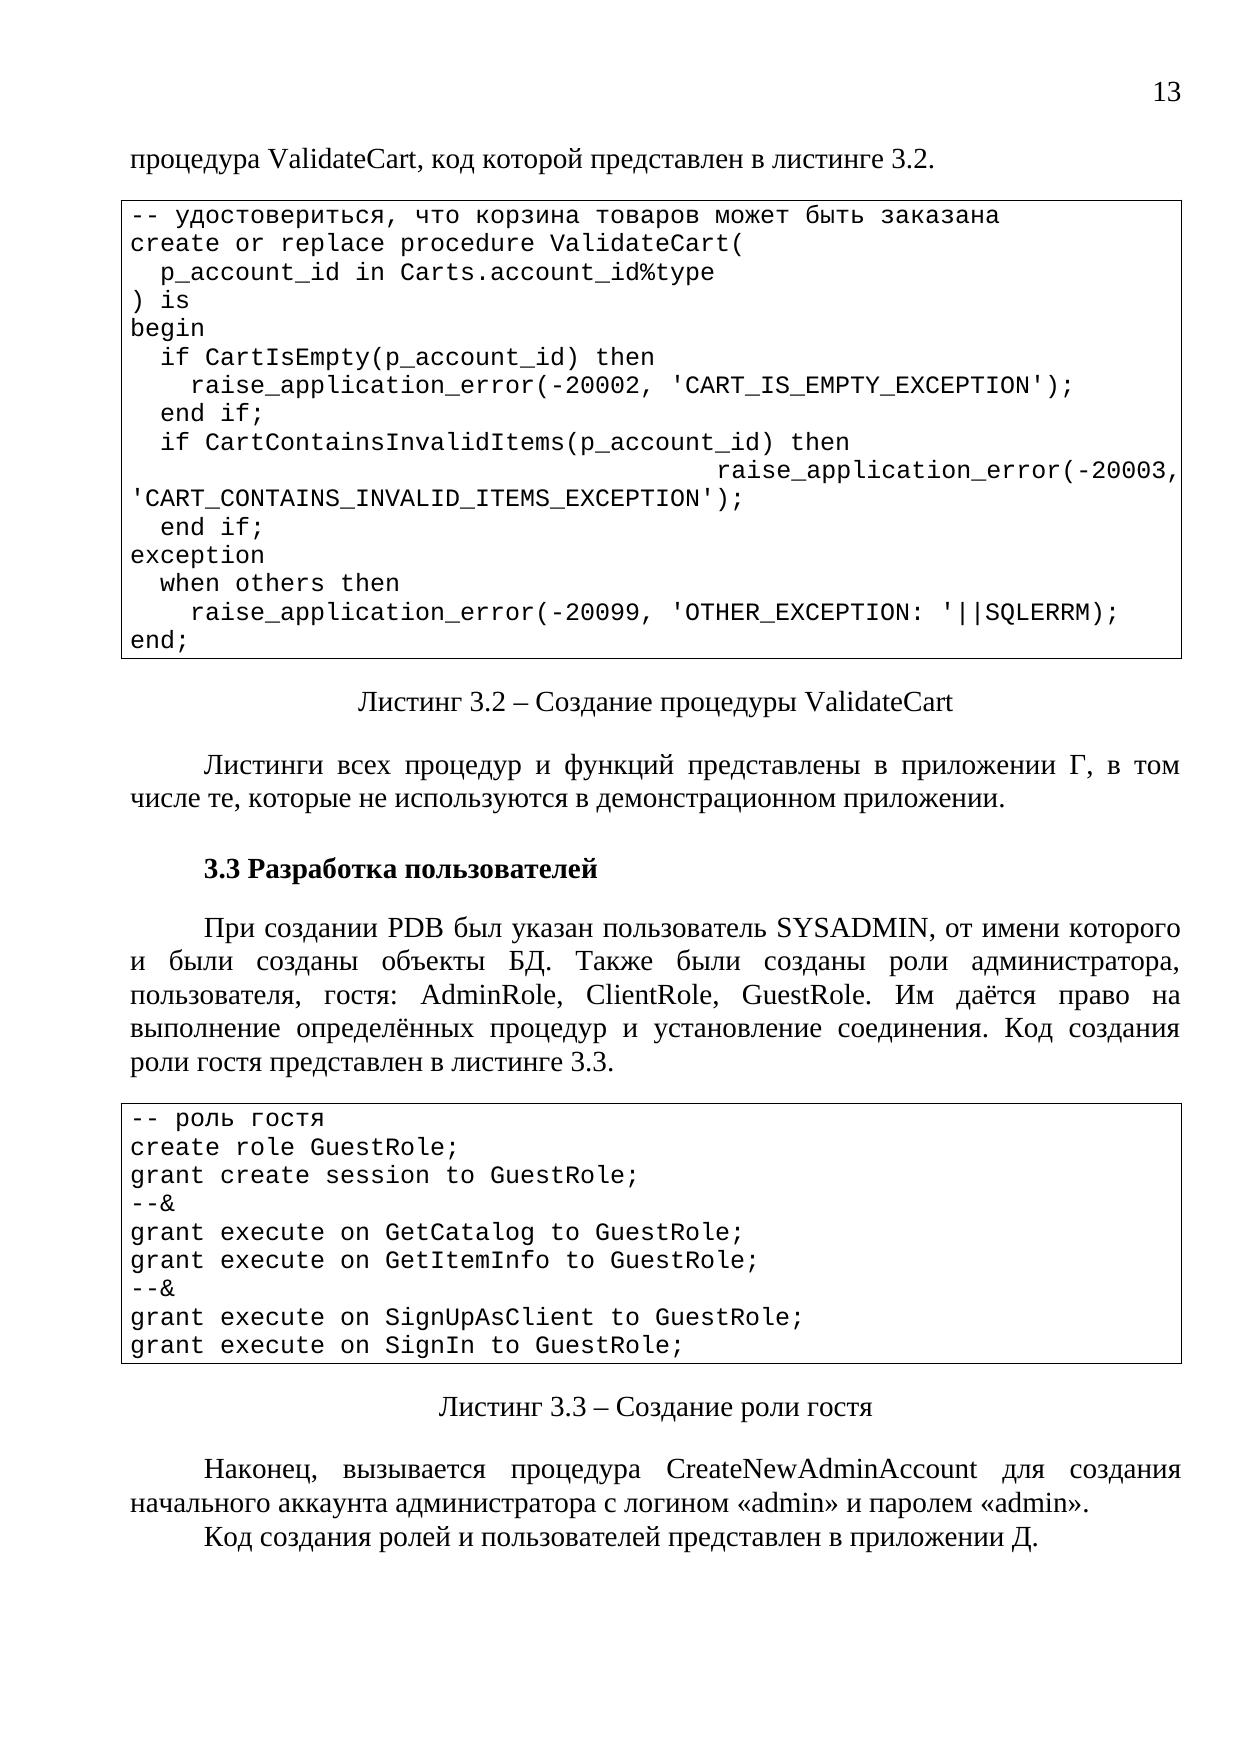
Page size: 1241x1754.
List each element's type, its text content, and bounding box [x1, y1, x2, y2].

text end if; [130, 514, 1181, 543]
text ) is [130, 288, 1181, 316]
text if CartIsEmpty(p_account_id) then [130, 344, 1181, 373]
text grant execute on SignIn to GuestRole; [122, 1329, 1181, 1363]
text begin [130, 316, 1181, 344]
text raise_application_error(-20002, 'CART_IS_EMPTY_EXCEPTION'); [130, 373, 1181, 401]
text Листинг 3.2 – Создание процедуры ValidateCart [130, 684, 1181, 718]
text grant execute on GetCatalog to GuestRole; [130, 1219, 1181, 1247]
text exception [130, 543, 1181, 571]
text При создании PDB был указан пользователь SYSADMIN, от имени которого и были созданы объекты БД. Также были созданы роли администратора, пользователя, гостя: AdminRole, ClientRole, GuestRole. Им даётся право на выполнение определённых процедур и установление соединения. Код создания роли гостя представлен в листинге 3.3. [130, 910, 1181, 1078]
text 3.3 Разработка пользователей [130, 851, 1181, 885]
text Листинг 3.3 – Создание роли гостя [130, 1389, 1181, 1422]
text grant execute on SignUpAsClient to GuestRole; [130, 1304, 1181, 1329]
text when others then [130, 571, 1181, 599]
text create role GuestRole; [130, 1134, 1181, 1162]
text raise_application_error(-20003, 'CART_CONTAINS_INVALID_ITEMS_EXCEPTION'); [130, 458, 1181, 514]
text -- роль гостя [122, 1104, 1181, 1134]
text grant execute on GetItemInfo to GuestRole; [130, 1247, 1181, 1276]
text raise_application_error(-20099, 'OTHER_EXCEPTION: '||SQLERRM); [130, 599, 1181, 624]
text -- удостовериться, что корзина товаров может быть заказана [122, 201, 1181, 231]
text p_account_id in Carts.account_id%type [130, 259, 1181, 288]
text --& [130, 1191, 1181, 1219]
text end; [122, 624, 1181, 658]
text Наконец, вызывается процедура CreateNewAdminAccount для создания начального аккаунта администратора с логином «admin» и паролем «admin». [130, 1452, 1181, 1519]
text if CartContainsInvalidItems(p_account_id) then [130, 429, 1181, 458]
text Листинги всех процедур и функций представлены в приложении Г, в том числе те, которые не используются в демонстрационном приложении. [130, 747, 1181, 814]
text --& [130, 1276, 1181, 1304]
text create or replace procedure ValidateCart( [130, 231, 1181, 259]
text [130, 141, 1181, 174]
text Код создания ролей и пользователей представлен в приложении Д. [130, 1519, 1181, 1552]
text grant create session to GuestRole; [130, 1162, 1181, 1191]
text end if; [130, 401, 1181, 429]
